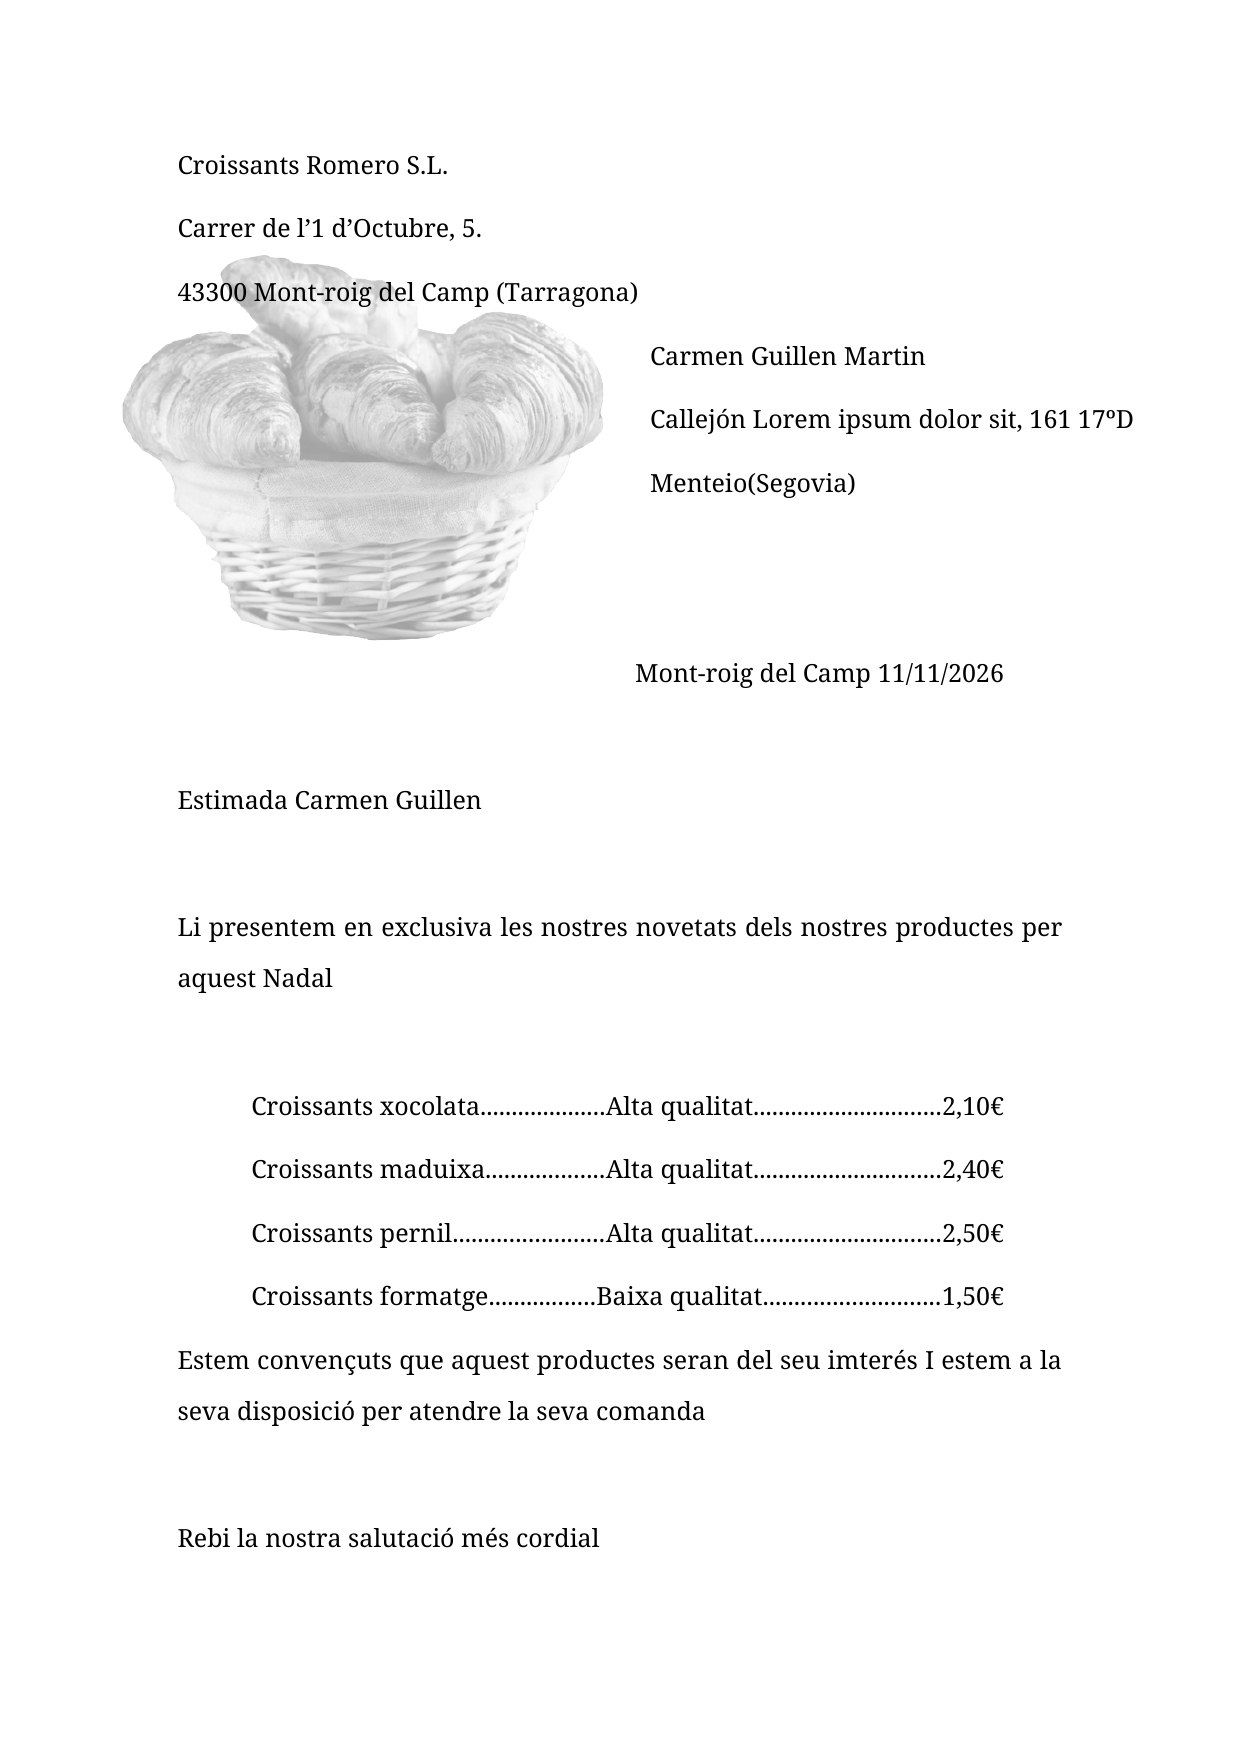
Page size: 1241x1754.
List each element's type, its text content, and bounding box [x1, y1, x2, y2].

text Callejón Lorem ipsum dolor sit, 161 17ºD [650, 402, 1226, 436]
text Rebi la nostra salutació més cordial [177, 1521, 1063, 1554]
text Estem convençuts que aquest productes seran del seu imterés I estem a la seva disposició per atendre la seva comanda [177, 1342, 1063, 1427]
text Croissants formatge Baixa qualitat 1,50€ [177, 1279, 1063, 1313]
text Estimada Carmen Guillen [177, 783, 1063, 817]
text Carrer de l’1 d’Octubre, 5. [177, 211, 1063, 245]
text Li presentem en exclusiva les nostres novetats dels nostres productes per aquest Nadal [177, 910, 1063, 995]
text 43300 Mont-roig del Camp (Tarragona) [177, 275, 1063, 309]
text Croissants Romero S.L. [177, 148, 1063, 182]
text Croissants pernil Alta qualitat 2,50€ [177, 1215, 1063, 1249]
text Croissants maduixa Alta qualitat 2,40€ [177, 1152, 1063, 1186]
text Carmen Guillen Martin [650, 338, 1226, 372]
text Croissants xocolata Alta qualitat 2,10€ [177, 1088, 1063, 1122]
text Menteio(Segovia) [650, 465, 1226, 499]
text Mont-roig del Camp 30/10/2023 [177, 656, 1063, 690]
